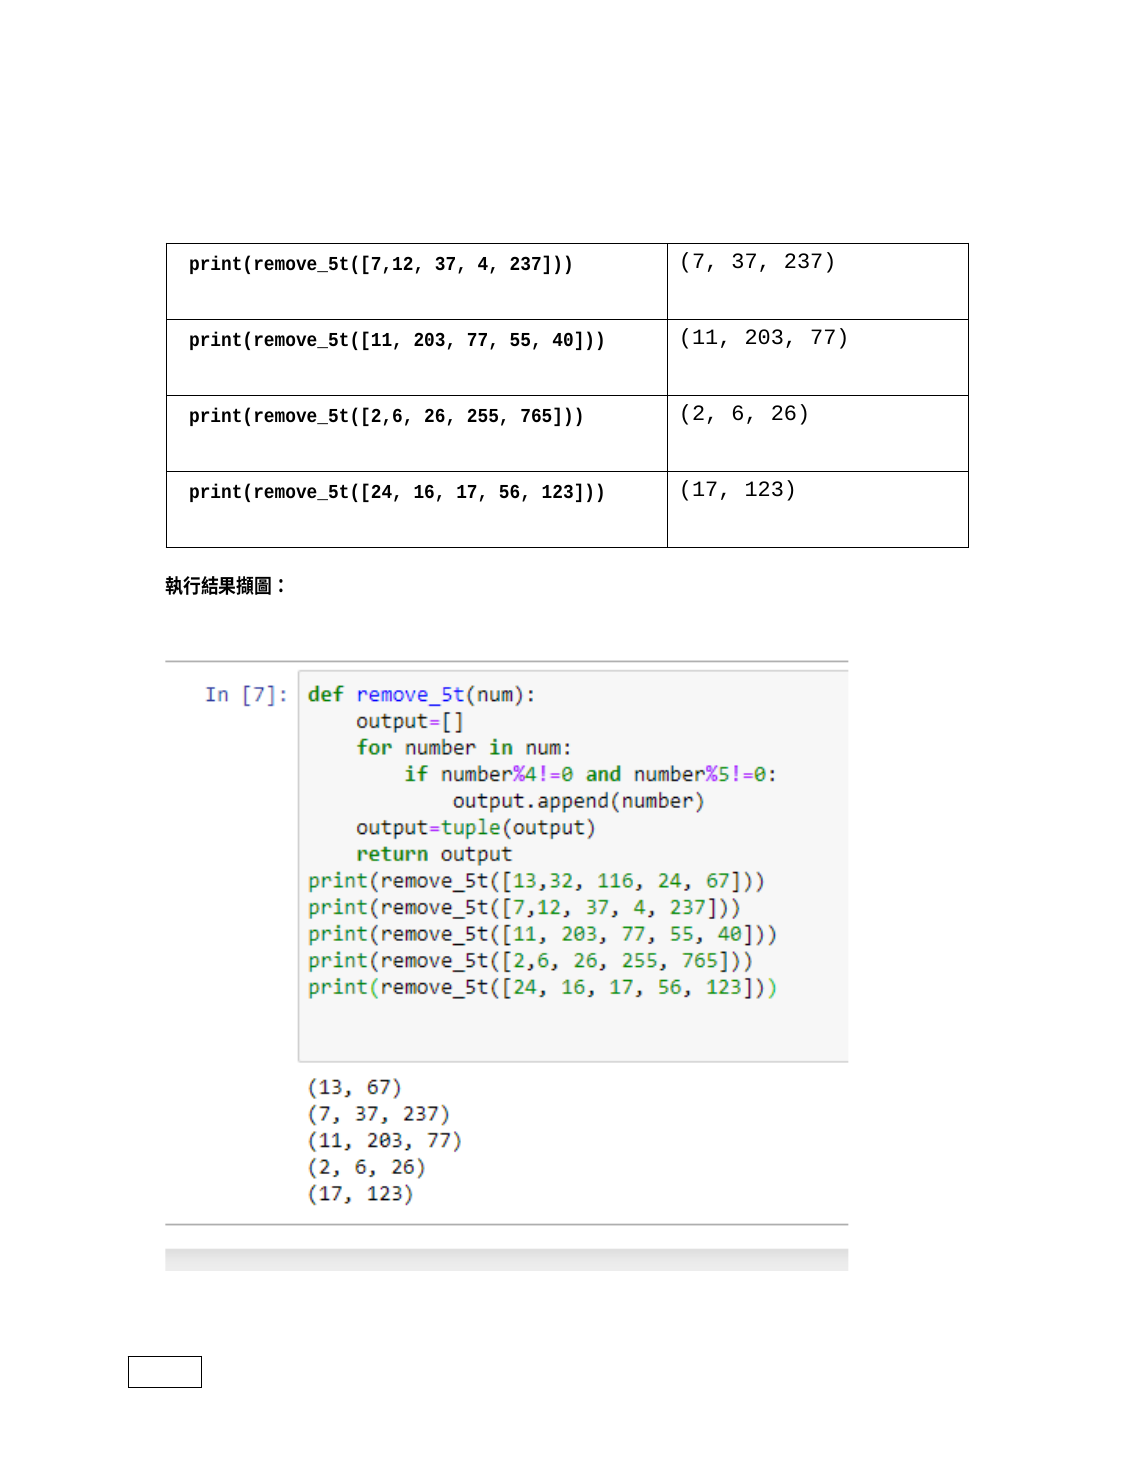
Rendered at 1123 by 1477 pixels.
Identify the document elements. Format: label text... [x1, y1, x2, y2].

list 執行結果擷圖： [165, 570, 957, 599]
table_cell print(remove_5t([24, 16, 17, 56, 123])) [167, 472, 667, 547]
table_cell print(remove_5t([7,12, 37, 4, 237])) [167, 244, 667, 319]
picture [165, 639, 849, 1271]
table_cell print(remove_5t([2,6, 26, 255, 765])) [167, 396, 667, 471]
table_cell print(remove_5t([11, 203, 77, 55, 40])) [167, 320, 667, 395]
